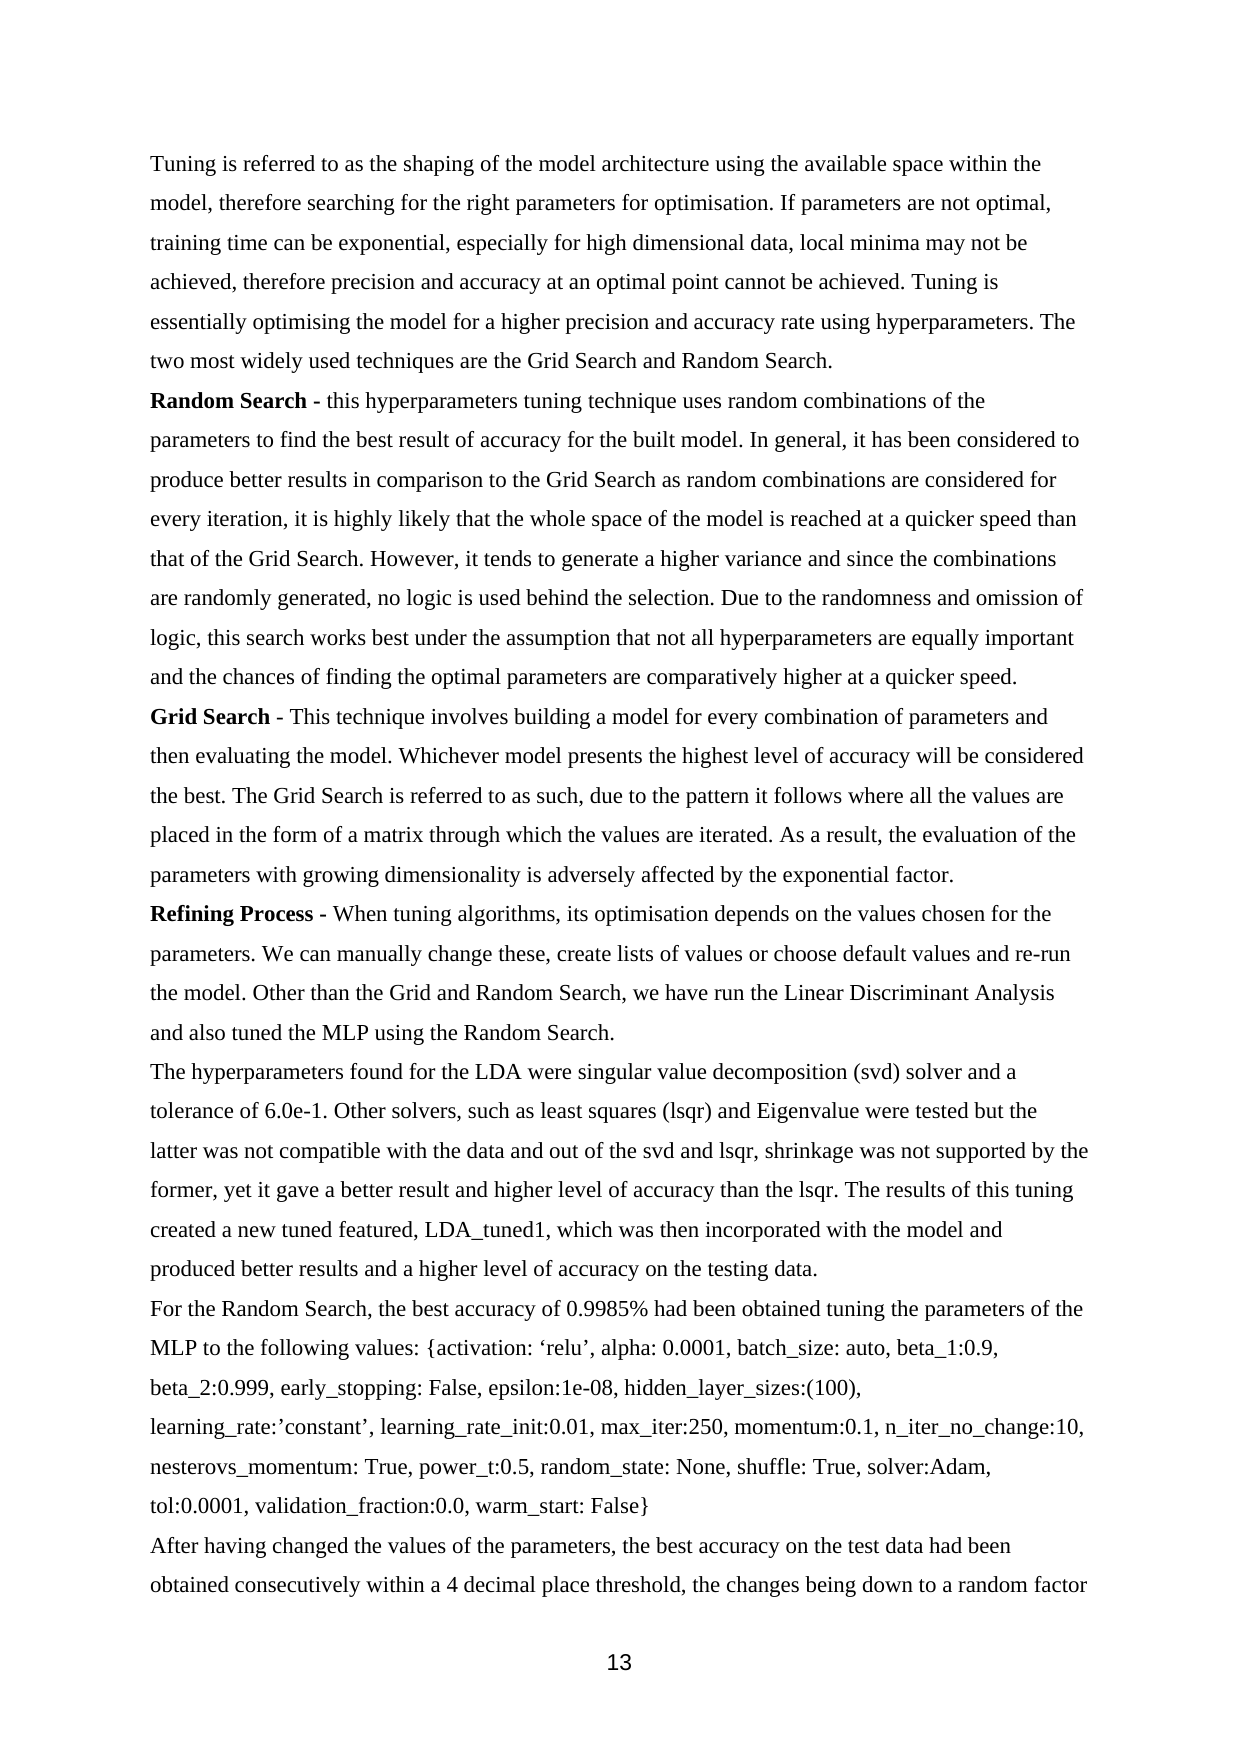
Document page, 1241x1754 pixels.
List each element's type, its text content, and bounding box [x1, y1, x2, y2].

text For the Random Search, the best accuracy of 0.9985% had been obtained tuning the parameters of the MLP to the following values: {activation: ‘relu’, alpha: 0.0001, batch_size: auto, beta_1:0.9, beta_2:0.999, early_stopping: False, epsilon:1e-08, hidden_layer_sizes:(100), learning_rate:’constant’, learning_rate_init:0.01, max_iter:250, momentum:0.1, n_iter_no_change:10, nesterovs_momentum: True, power_t:0.5, random_state: None, shuffle: True, solver:Adam, tol:0.0001, validation_fraction:0.0, warm_start: False} [150, 1295, 1090, 1519]
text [150, 1532, 1090, 1598]
text Grid Search - This technique involves building a model for every combination of parameters and then evaluating the model. Whichever model presents the highest level of accuracy will be considered the best. The Grid Search is referred to as such, due to the pattern it follows where all the values are placed in the form of a matrix through which the values are iterated. As a result, the evaluation of the parameters with growing dimensionality is adversely affected by the exponential factor. [150, 703, 1090, 887]
text The hyperparameters found for the LDA were singular value decomposition (svd) solver and a tolerance of 6.0e-1. Other solvers, such as least squares (lsqr) and Eigenvalue were tested but the latter was not compatible with the data and out of the svd and lsqr, shrinkage was not supported by the former, yet it gave a better result and higher level of accuracy than the lsqr. The results of this tuning created a new tuned featured, LDA_tuned1, which was then incorporated with the model and produced better results and a higher level of accuracy on the testing data. [150, 1058, 1090, 1282]
text Tuning is referred to as the shaping of the model architecture using the available space within the model, therefore searching for the right parameters for optimisation. If parameters are not optimal, training time can be exponential, especially for high dimensional data, local minima may not be achieved, therefore precision and accuracy at an optimal point cannot be achieved. Tuning is essentially optimising the model for a higher precision and accuracy rate using hyperparameters. The two most widely used techniques are the Grid Search and Random Search. [150, 150, 1090, 374]
text Random Search - this hyperparameters tuning technique uses random combinations of the parameters to find the best result of accuracy for the built model. In general, it has been considered to produce better results in comparison to the Grid Search as random combinations are considered for every iteration, it is highly likely that the whole space of the model is reached at a quicker speed than that of the Grid Search. However, it tends to generate a higher variance and since the combinations are randomly generated, no logic is used behind the selection. Due to the randomness and omission of logic, this search works best under the assumption that not all hyperparameters are equally important and the chances of finding the optimal parameters are comparatively higher at a quicker speed. [150, 387, 1090, 689]
text Refining Process - When tuning algorithms, its optimisation depends on the values chosen for the parameters. We can manually change these, create lists of values or choose default values and re-run the model. Other than the Grid and Random Search, we have run the Linear Discriminant Analysis and also tuned the MLP using the Random Search. [150, 900, 1090, 1045]
